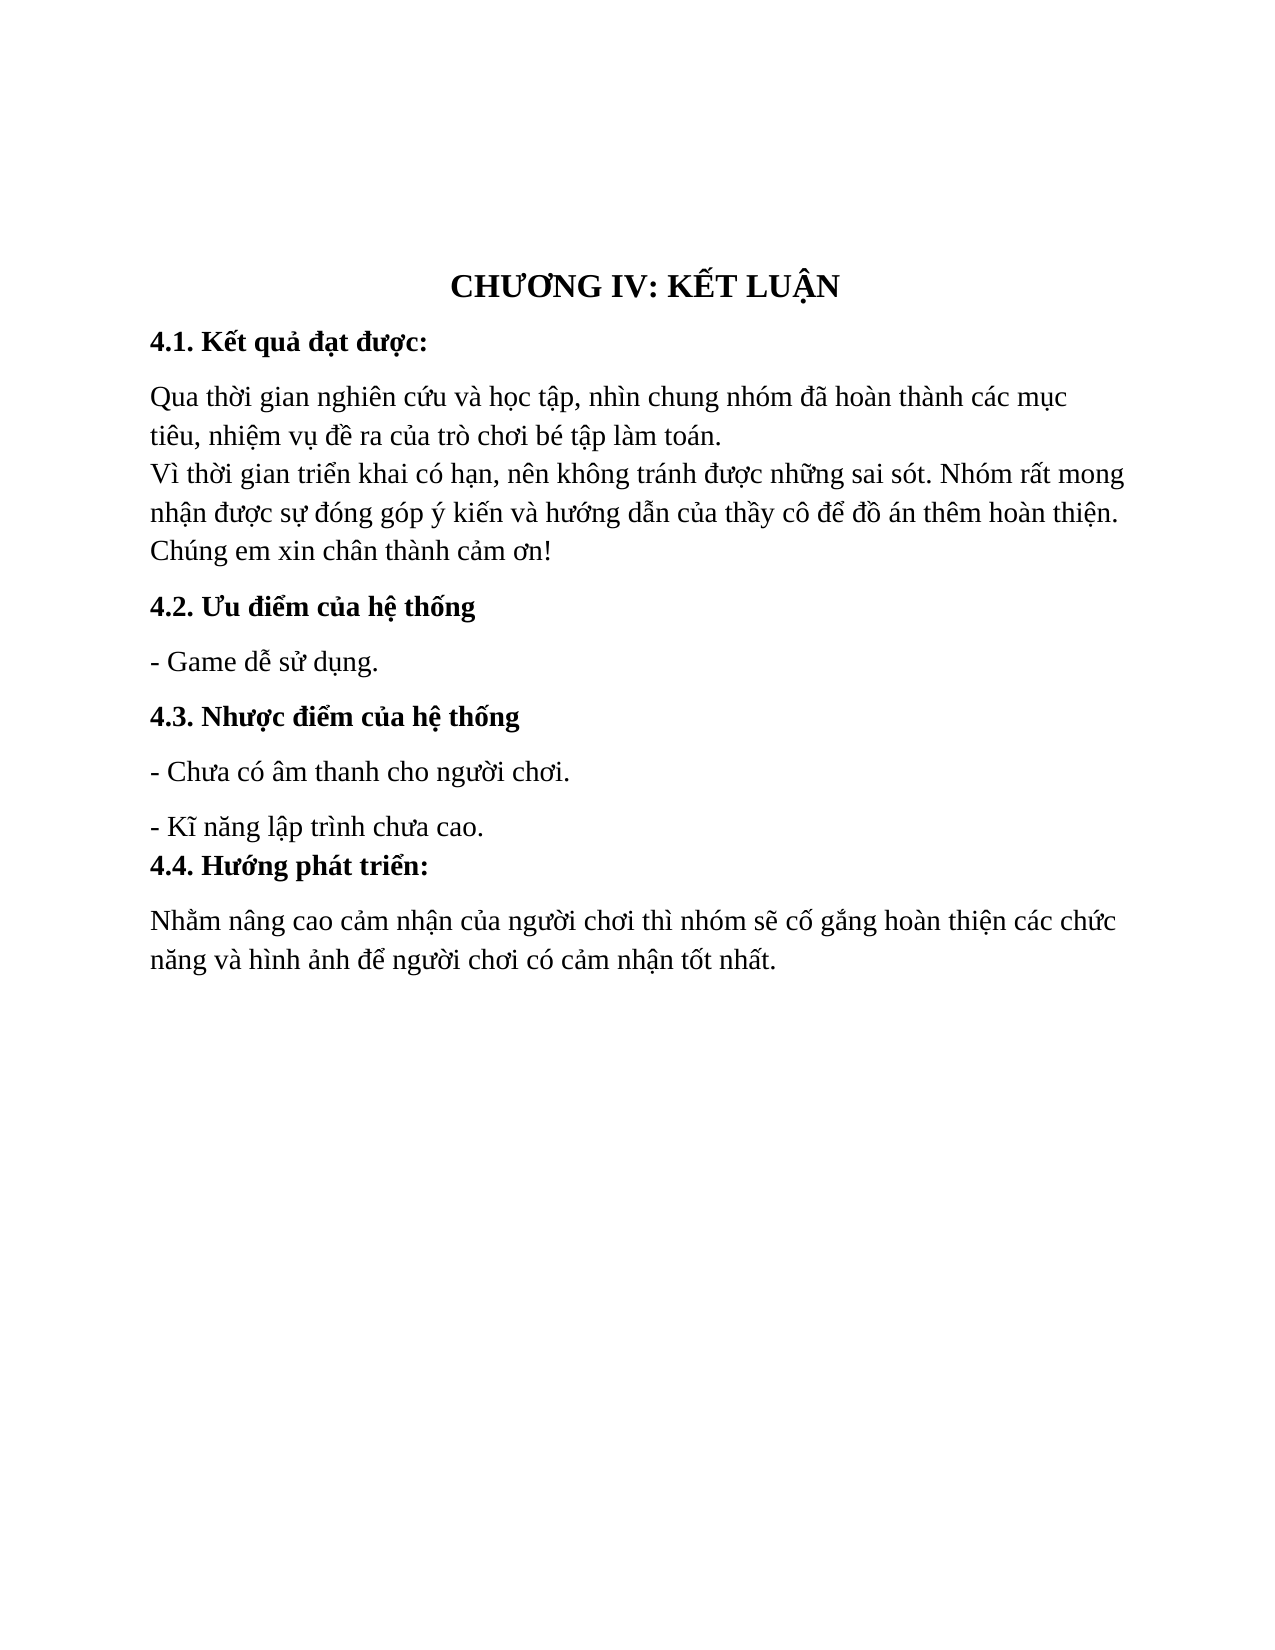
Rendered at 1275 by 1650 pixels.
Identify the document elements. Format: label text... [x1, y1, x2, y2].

text - Game dễ sử dụng. [150, 644, 1125, 677]
text 4.2. Ưu điểm của hệ thống [150, 589, 1125, 622]
text 4.1. Kết quả đạt được: [150, 324, 1125, 358]
text CHƯƠNG IV: KẾT LUẬN [150, 266, 1125, 304]
text 4.3. Nhược điểm của hệ thống [150, 699, 1125, 733]
text Qua thời gian nghiên cứu và học tập, nhìn chung nhóm đã hoàn thành các mục tiêu, nhiệm vụ đề ra của trò chơi bé tập làm toán. Vì thời gian triển khai có hạn, nên không tránh được những sai sót. Nhóm rất mong nhận được sự đóng góp ý kiến và hướng dẫn của thầy cô để đồ án thêm hoàn thiện. Chúng em xin chân thành cảm ơn! [150, 379, 1125, 567]
text - Kĩ năng lập trình chưa cao. 4.4. Hướng phát triển: [150, 809, 1125, 882]
text Nhằm nâng cao cảm nhận của người chơi thì nhóm sẽ cố gắng hoàn thiện các chức năng và hình ảnh để người chơi có cảm nhận tốt nhất. [150, 903, 1125, 975]
text - Chưa có âm thanh cho người chơi. [150, 754, 1125, 788]
